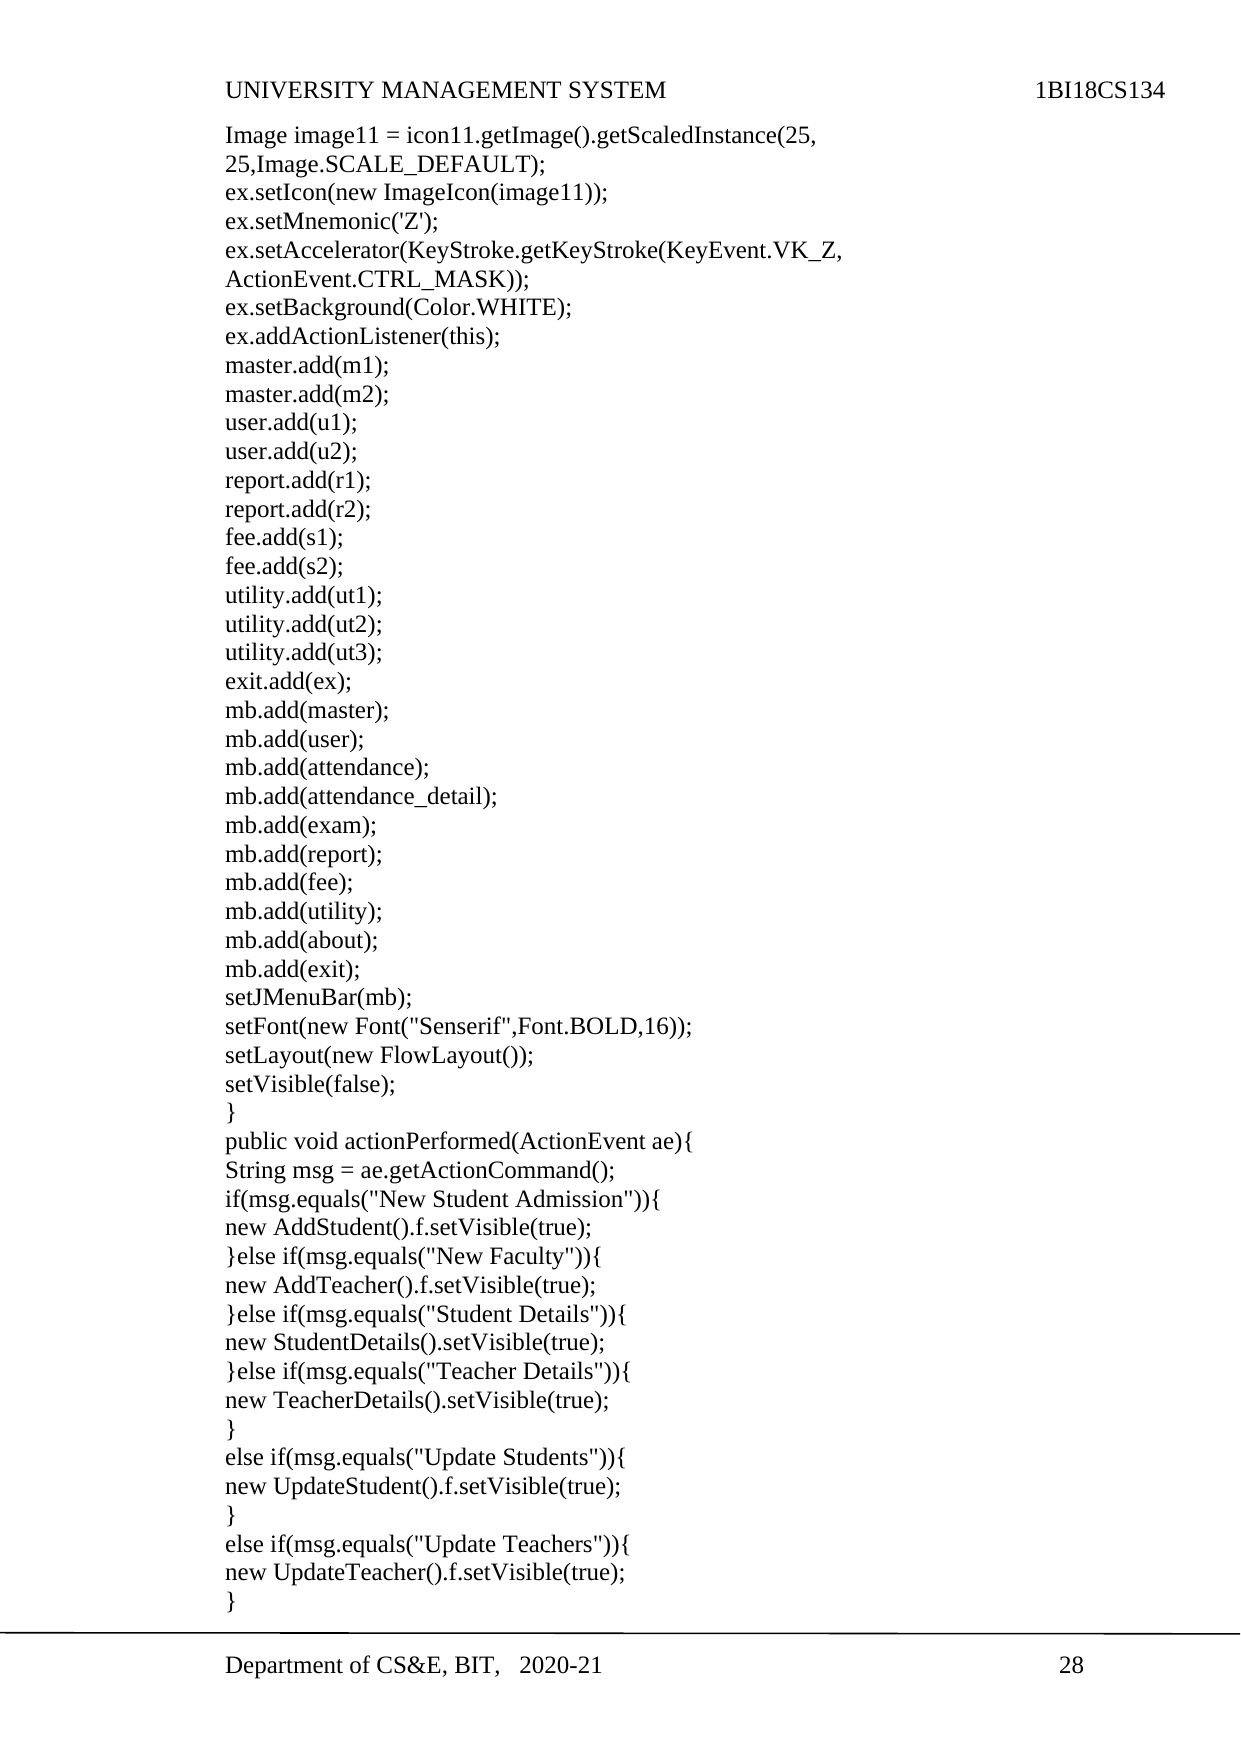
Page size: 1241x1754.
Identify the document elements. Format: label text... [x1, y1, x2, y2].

text }else if(msg.equals("Student Details")){ [225, 1299, 1090, 1327]
text setFont(new Font("Senserif",Font.BOLD,16)); [225, 1011, 1090, 1040]
text exit.add(ex); [225, 666, 1090, 695]
text mb.add(fee); [225, 867, 1090, 896]
text new AddTeacher().f.setVisible(true); [225, 1270, 1090, 1299]
text mb.add(attendance_detail); [225, 781, 1090, 810]
text else if(msg.equals("Update Students")){ [225, 1442, 1090, 1471]
text else if(msg.equals("Update Teachers")){ [225, 1529, 1090, 1557]
text } [225, 1586, 1090, 1615]
text } [225, 1097, 1090, 1126]
text new StudentDetails().setVisible(true); [225, 1327, 1090, 1356]
text user.add(u1); [225, 407, 1090, 436]
text utility.add(ut1); [225, 580, 1090, 609]
text mb.add(exam); [225, 810, 1090, 839]
text mb.add(exit); [225, 954, 1090, 982]
text mb.add(utility); [225, 896, 1090, 925]
text mb.add(master); [225, 695, 1090, 724]
text fee.add(s1); [225, 522, 1090, 551]
text ex.setBackground(Color.WHITE); [225, 292, 1090, 321]
text ex.addActionListener(this); [225, 321, 1090, 350]
text mb.add(user); [225, 724, 1090, 752]
text master.add(m1); [225, 350, 1090, 379]
text }else if(msg.equals("Teacher Details")){ [225, 1356, 1090, 1385]
text Image image11 = icon11.getImage().getScaledInstance(25, 25,Image.SCALE_DEFAULT); [225, 120, 1090, 177]
text master.add(m2); [225, 379, 1090, 407]
text new UpdateStudent().f.setVisible(true); [225, 1471, 1090, 1500]
text fee.add(s2); [225, 551, 1090, 580]
text }else if(msg.equals("New Faculty")){ [225, 1241, 1090, 1270]
text mb.add(report); [225, 839, 1090, 867]
text new TeacherDetails().setVisible(true); [225, 1385, 1090, 1414]
text } [225, 1414, 1090, 1442]
text ex.setMnemonic('Z'); [225, 206, 1090, 235]
text new AddStudent().f.setVisible(true); [225, 1212, 1090, 1241]
text user.add(u2); [225, 436, 1090, 465]
text report.add(r1); [225, 465, 1090, 494]
text setVisible(false); [225, 1069, 1090, 1097]
text public void actionPerformed(ActionEvent ae){ [225, 1126, 1090, 1155]
text report.add(r2); [225, 494, 1090, 522]
text utility.add(ut2); [225, 609, 1090, 637]
text setJMenuBar(mb); [225, 982, 1090, 1011]
text new UpdateTeacher().f.setVisible(true); [225, 1557, 1090, 1586]
text mb.add(attendance); [225, 752, 1090, 781]
text mb.add(about); [225, 925, 1090, 954]
text ex.setAccelerator(KeyStroke.getKeyStroke(KeyEvent.VK_Z, ActionEvent.CTRL_MASK)); [225, 235, 1090, 292]
text String msg = ae.getActionCommand(); [225, 1155, 1090, 1184]
text } [225, 1500, 1090, 1529]
text ex.setIcon(new ImageIcon(image11)); [225, 177, 1090, 206]
text utility.add(ut3); [225, 637, 1090, 666]
text if(msg.equals("New Student Admission")){ [225, 1184, 1090, 1212]
text setLayout(new FlowLayout()); [225, 1040, 1090, 1069]
